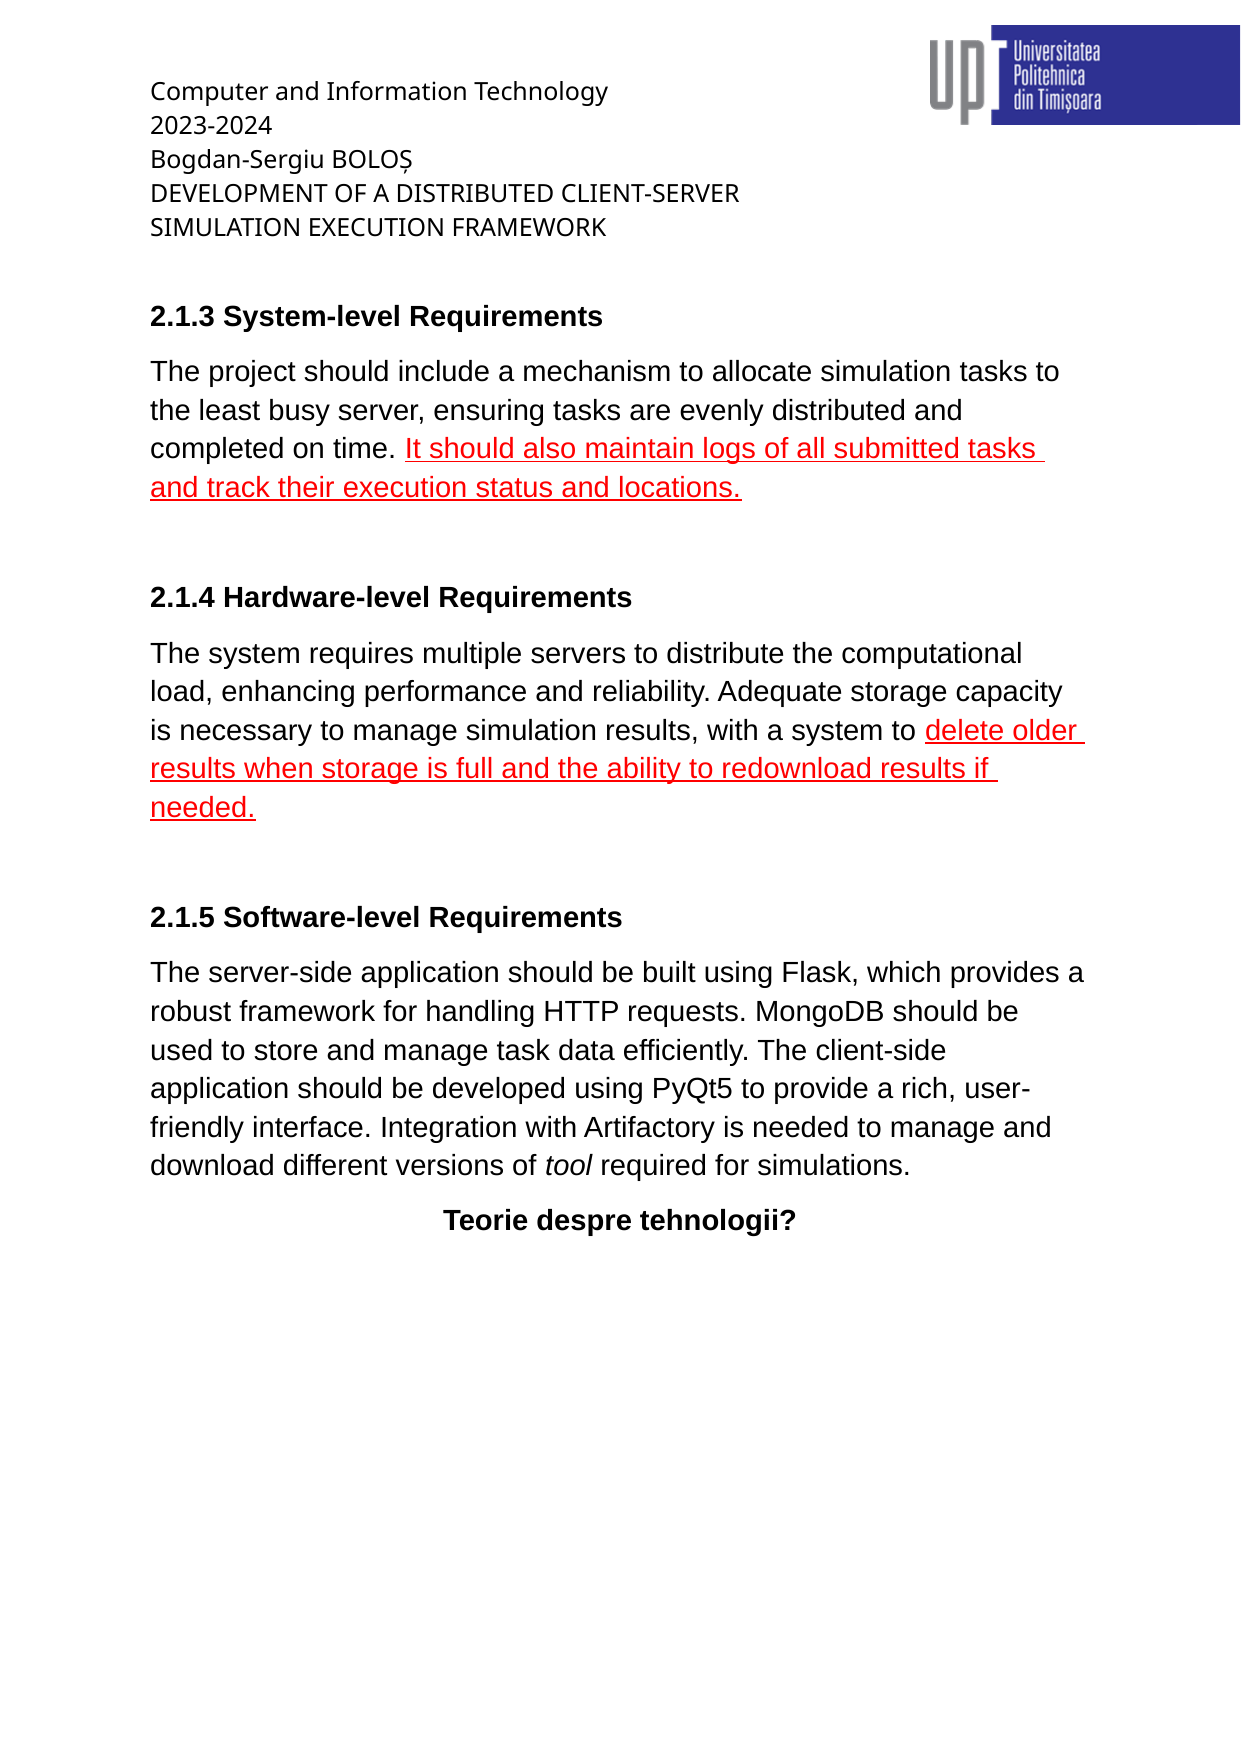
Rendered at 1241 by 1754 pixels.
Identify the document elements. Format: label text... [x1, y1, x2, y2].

text The system requires multiple servers to distribute the computational load, enhancing performance and reliability. Adequate storage capacity is necessary to manage simulation results, with a system to delete older results when storage is full and the ability to redownload results if needed. [150, 636, 1090, 823]
picture [930, 25, 1241, 125]
text 2.1.5 Software-level Requirements [150, 900, 1090, 934]
text 2.1.4 Hardware-level Requirements [150, 581, 1090, 614]
text The server-side application should be built using Flask, which provides a robust framework for handling HTTP requests. MongoDB should be used to store and manage task data efficiently. The client-side application should be developed using PyQt5 to provide a rich, user-friendly interface. Integration with Artifactory is needed to manage and download different versions of tool required for simulations. [150, 956, 1090, 1182]
text Teorie despre tehnologii? [150, 1203, 1090, 1237]
text The project should include a mechanism to allocate simulation tasks to the least busy server, ensuring tasks are evenly distributed and completed on time. It should also maintain logs of all submitted tasks and track their execution status and locations. [150, 354, 1090, 504]
text 2.1.3 System-level Requirements [150, 299, 1090, 333]
